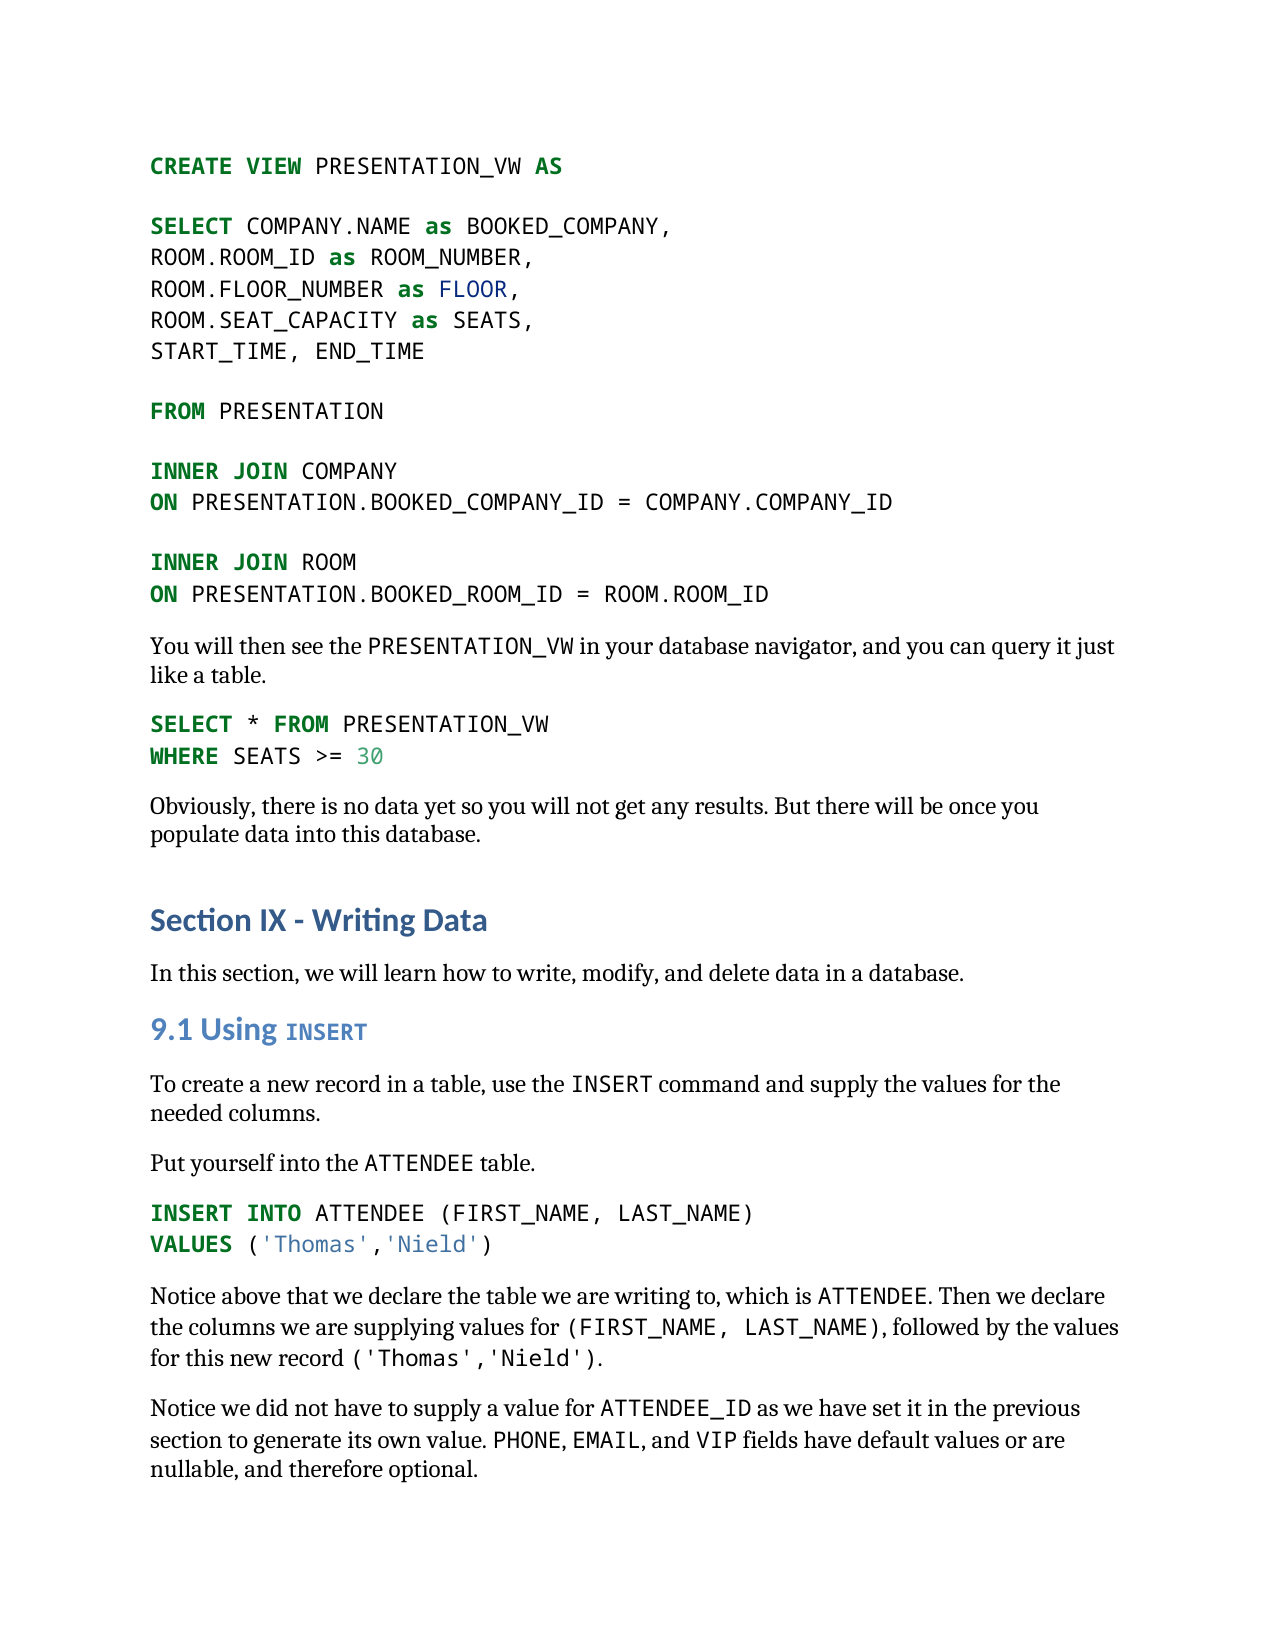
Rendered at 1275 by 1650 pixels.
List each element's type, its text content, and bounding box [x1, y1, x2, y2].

text CREATE VIEW PRESENTATION_VW AS SELECT COMPANY.NAME as BOOKED_COMPANY, ROOM.ROOM_ID as ROOM_NUMBER, ROOM.FLOOR_NUMBER as FLOOR, ROOM.SEAT_CAPACITY as SEATS, START_TIME, END_TIME FROM PRESENTATION INNER JOIN COMPANY ON PRESENTATION.BOOKED_COMPANY_ID = COMPANY.COMPANY_ID INNER JOIN ROOM ON PRESENTATION.BOOKED_ROOM_ID = ROOM.ROOM_ID [150, 150, 1125, 609]
text INSERT INTO ATTENDEE (FIRST_NAME, LAST_NAME) VALUES ('Thomas','Nield') [150, 1196, 1125, 1259]
text You will then see the PRESENTATION_VW in your database navigator, and you can query it just like a table. [150, 629, 1125, 689]
text Notice we did not have to supply a value for ATTENDEE_ID as we have set it in the previous section to generate its own value. PHONE, EMAIL, and VIP fields have default values or are nullable, and therefore optional. [150, 1392, 1125, 1483]
subtitle Section IX - Writing Data [150, 899, 1125, 940]
subtitle 9.1 Using INSERT [150, 1008, 1125, 1049]
text SELECT * FROM PRESENTATION_VW WHERE SEATS >= 30 [150, 708, 1125, 771]
text Obviously, there is no data yet so you will not get any results. But there will be once you populate data into this database. [150, 792, 1125, 849]
text In this section, we will learn how to write, modify, and delete data in a database. [150, 959, 1125, 987]
text Notice above that we declare the table we are writing to, which is ATTENDEE. Then we declare the columns we are supplying values for (FIRST_NAME, LAST_NAME), followed by the values for this new record ('Thomas','Nield'). [150, 1280, 1125, 1373]
text Put yourself into the ATTENDEE table. [150, 1146, 1125, 1178]
text To create a new record in a table, use the INSERT command and supply the values for the needed columns. [150, 1068, 1125, 1128]
